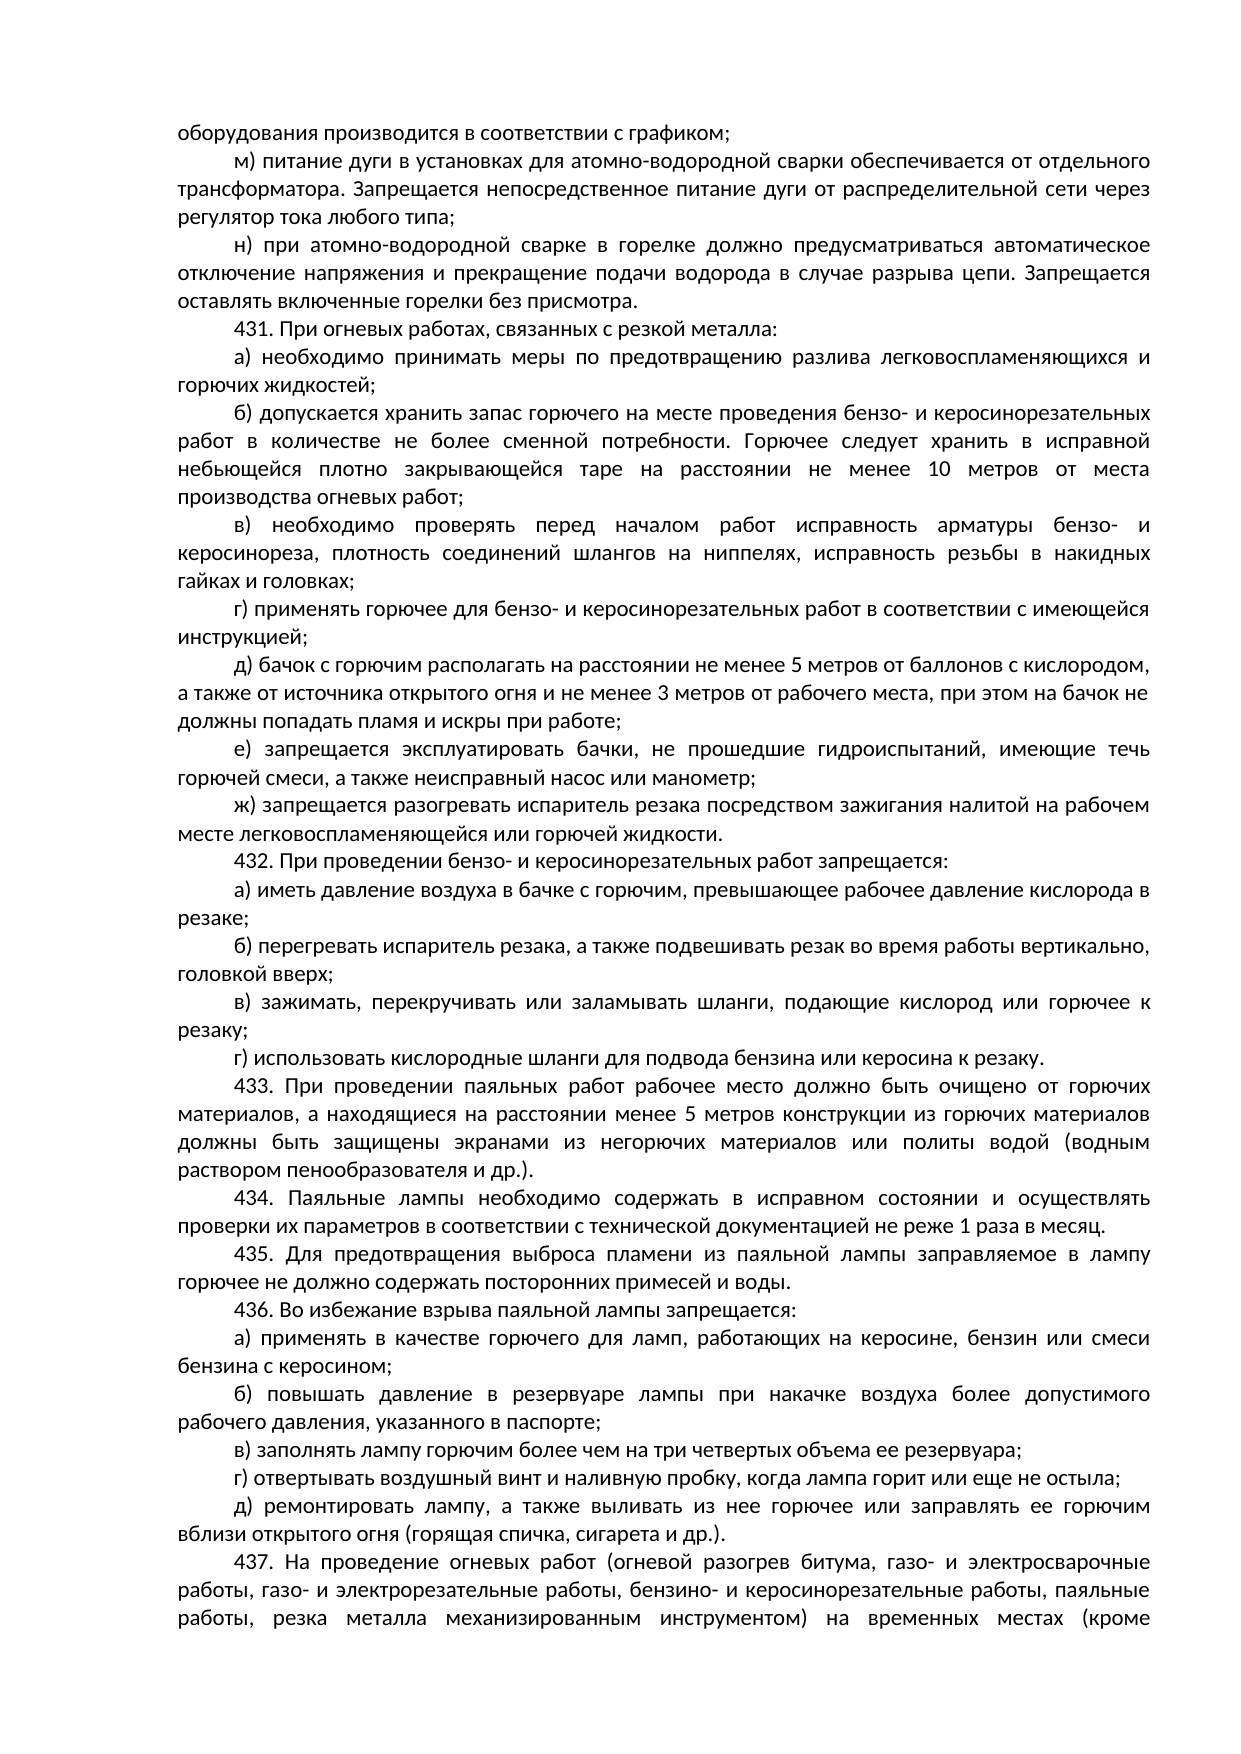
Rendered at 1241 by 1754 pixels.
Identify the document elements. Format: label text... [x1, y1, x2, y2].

text в) зажимать, перекручивать или заламывать шланги, подающие кислород или горючее к резаку; [177, 987, 1152, 1043]
text 436. Во избежание взрыва паяльной лампы запрещается: [177, 1295, 1152, 1323]
text в) необходимо проверять перед началом работ исправность арматуры бензо- и керосинореза, плотность соединений шлангов на ниппелях, исправность резьбы в накидных гайках и головках; [177, 510, 1152, 594]
text б) повышать давление в резервуаре лампы при накачке воздуха более допустимого рабочего давления, указанного в паспорте; [177, 1379, 1152, 1435]
text е) запрещается эксплуатировать бачки, не прошедшие гидроиспытаний, имеющие течь горючей смеси, а также неисправный насос или манометр; [177, 734, 1152, 791]
text в) заполнять лампу горючим более чем на три четвертых объема ее резервуара; [177, 1435, 1152, 1463]
text г) использовать кислородные шланги для подвода бензина или керосина к резаку. [177, 1043, 1152, 1071]
text г) отвертывать воздушный винт и наливную пробку, когда лампа горит или еще не остыла; [177, 1463, 1152, 1491]
text 433. При проведении паяльных работ рабочее место должно быть очищено от горючих материалов, а находящиеся на расстоянии менее 5 метров конструкции из горючих материалов должны быть защищены экранами из негорючих материалов или политы водой (водным раствором пенообразователя и др.). [177, 1071, 1152, 1183]
text 431. При огневых работах, связанных с резкой металла: [177, 314, 1152, 342]
text 434. Паяльные лампы необходимо содержать в исправном состоянии и осуществлять проверки их параметров в соответствии с технической документацией не реже 1 раза в месяц. [177, 1183, 1152, 1239]
text д) ремонтировать лампу, а также выливать из нее горючее или заправлять ее горючим вблизи открытого огня (горящая спичка, сигарета и др.). [177, 1491, 1152, 1547]
text г) применять горючее для бензо- и керосинорезательных работ в соответствии с имеющейся инструкцией; [177, 594, 1152, 651]
text 432. При проведении бензо- и керосинорезательных работ запрещается: [177, 847, 1152, 875]
text д) бачок с горючим располагать на расстоянии не менее 5 метров от баллонов с кислородом, а также от источника открытого огня и не менее 3 метров от рабочего места, при этом на бачок не должны попадать пламя и искры при работе; [177, 651, 1152, 734]
text ж) запрещается разогревать испаритель резака посредством зажигания налитой на рабочем месте легковоспламеняющейся или горючей жидкости. [177, 791, 1152, 847]
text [177, 118, 1152, 146]
text б) допускается хранить запас горючего на месте проведения бензо- и керосинорезательных работ в количестве не более сменной потребности. Горючее следует хранить в исправной небьющейся плотно закрывающейся таре на расстоянии не менее 10 метров от места производства огневых работ; [177, 398, 1152, 510]
text б) перегревать испаритель резака, а также подвешивать резак во время работы вертикально, головкой вверх; [177, 931, 1152, 987]
text м) питание дуги в установках для атомно-водородной сварки обеспечивается от отдельного трансформатора. Запрещается непосредственное питание дуги от распределительной сети через регулятор тока любого типа; [177, 146, 1152, 230]
text а) иметь давление воздуха в бачке с горючим, превышающее рабочее давление кислорода в резаке; [177, 875, 1152, 931]
text а) необходимо принимать меры по предотвращению разлива легковоспламеняющихся и горючих жидкостей; [177, 342, 1152, 398]
text н) при атомно-водородной сварке в горелке должно предусматриваться автоматическое отключение напряжения и прекращение подачи водорода в случае разрыва цепи. Запрещается оставлять включенные горелки без присмотра. [177, 230, 1152, 314]
text а) применять в качестве горючего для ламп, работающих на керосине, бензин или смеси бензина с керосином; [177, 1323, 1152, 1379]
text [177, 1547, 1152, 1631]
text 435. Для предотвращения выброса пламени из паяльной лампы заправляемое в лампу горючее не должно содержать посторонних примесей и воды. [177, 1239, 1152, 1295]
